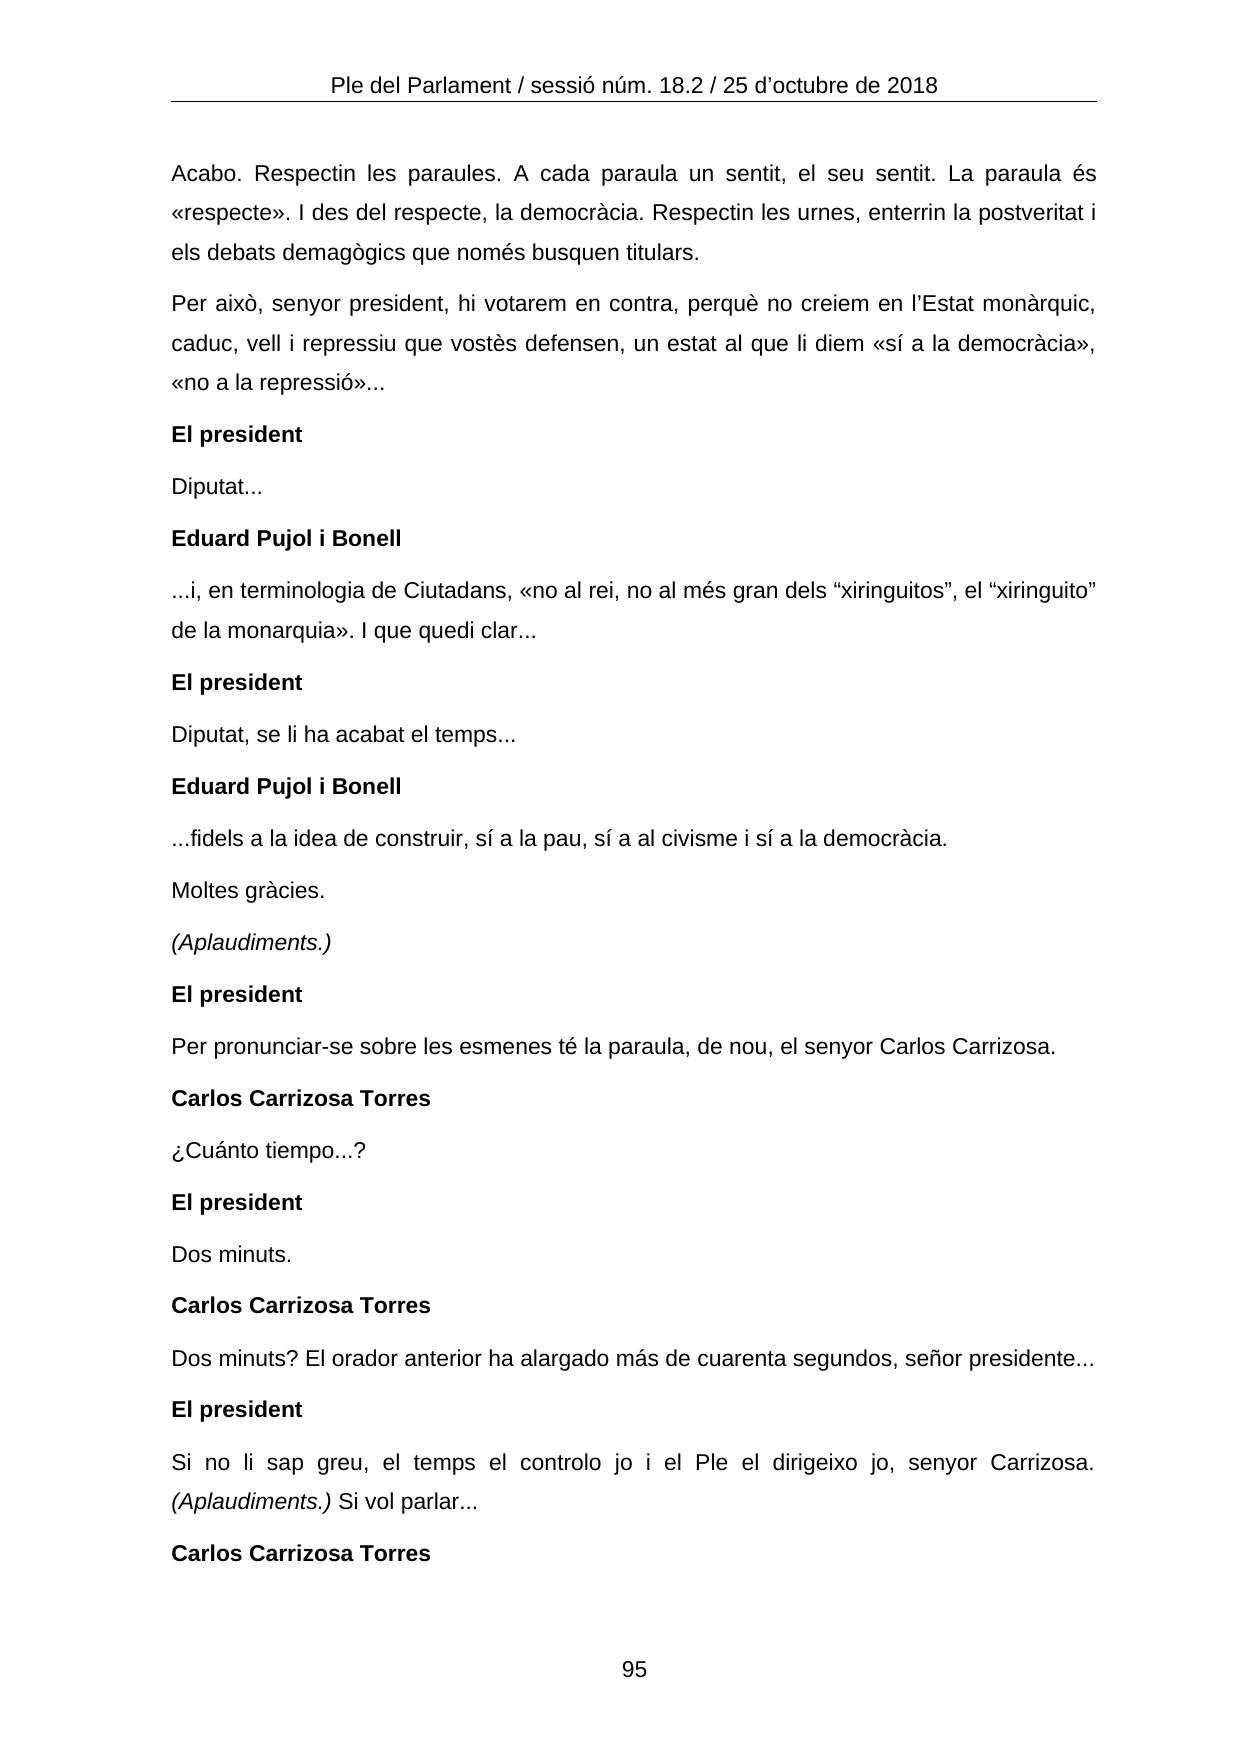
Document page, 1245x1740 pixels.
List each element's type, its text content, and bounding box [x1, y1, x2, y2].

text Diputat, se li ha acabat el temps... [171, 721, 1097, 747]
text El president [171, 981, 1097, 1007]
text Per això, senyor president, hi votarem en contra, perquè no creiem en l’Estat monàrquic, caduc, vell i repressiu que vostès defensen, un estat al que li diem «sí a la democràcia», «no a la repressió»... [171, 290, 1097, 396]
text (Aplaudiments.) [171, 929, 1097, 955]
text Si no li sap greu, el temps el controlo jo i el Ple el dirigeixo jo, senyor Carrizosa. (Aplaudiments.) Si vol parlar... [171, 1448, 1097, 1514]
text Dos minuts. [171, 1241, 1097, 1267]
text Eduard Pujol i Bonell [171, 773, 1097, 799]
text El president [171, 421, 1097, 448]
text El president [171, 669, 1097, 695]
text Acabo. Respectin les paraules. A cada paraula un sentit, el seu sentit. La paraula és «respecte». I des del respecte, la democràcia. Respectin les urnes, enterrin la postveritat i els debats demagògics que només busquen titulars. [171, 159, 1097, 265]
text Per pronunciar-se sobre les esmenes té la paraula, de nou, el senyor Carlos Carrizosa. [171, 1033, 1097, 1059]
text ¿Cuánto tiempo...? [171, 1137, 1097, 1163]
text El president [171, 1396, 1097, 1423]
text Moltes gràcies. [171, 877, 1097, 903]
text Diputat... [171, 473, 1097, 500]
text Carlos Carrizosa Torres [171, 1084, 1097, 1111]
text ...fidels a la idea de construir, sí a la pau, sí a al civisme i sí a la democràcia. [171, 825, 1097, 851]
text Eduard Pujol i Bonell [171, 525, 1097, 552]
text Carlos Carrizosa Torres [171, 1540, 1097, 1566]
text Dos minuts? El orador anterior ha alargado más de cuarenta segundos, señor presidente... [171, 1344, 1097, 1371]
text Carlos Carrizosa Torres [171, 1292, 1097, 1319]
text El president [171, 1188, 1097, 1215]
text ...i, en terminologia de Ciutadans, «no al rei, no al més gran dels “xiringuitos”, el “xiringuito” de la monarquia». I que quedi clar... [171, 577, 1097, 643]
